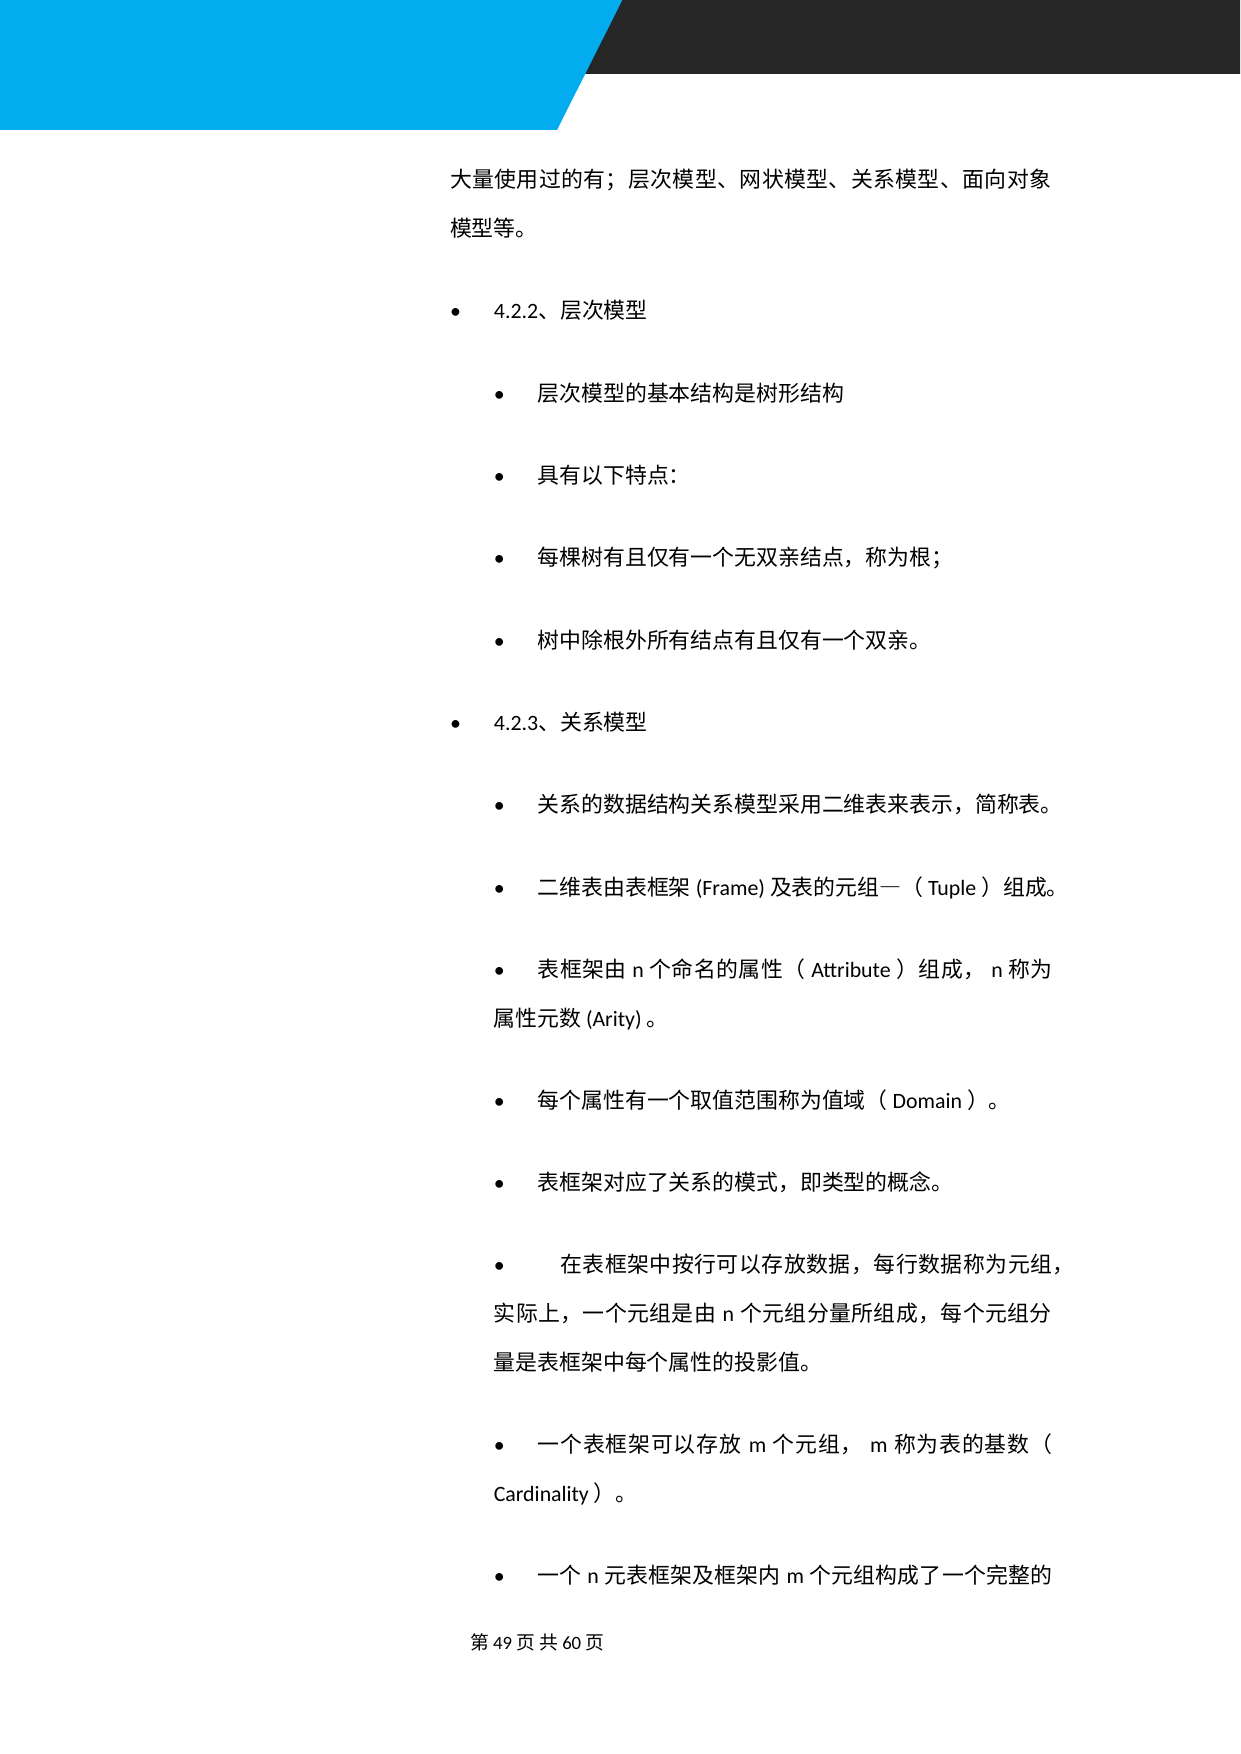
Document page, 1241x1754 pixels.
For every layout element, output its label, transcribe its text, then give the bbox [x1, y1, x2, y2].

text • 树中除根外所有结点有且仅有一个双亲。 [493, 622, 1053, 655]
text • 具有以下特点： [493, 458, 1053, 490]
text • 每个属性有一个取值范围称为值域（ Domain ）。 [493, 1082, 1053, 1115]
text • 每棵树有且仅有一个无双亲结点，称为根； [493, 540, 1053, 572]
text • 关系的数据结构关系模型采用二维表来表示，简称表。 [493, 787, 1053, 819]
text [450, 162, 1053, 243]
text • 表框架对应了关系的模式，即类型的概念。 [493, 1165, 1053, 1197]
text • 一个表框架可以存放 m 个元组， m 称为表的基数（ Cardinality ）。 [493, 1427, 1053, 1508]
text • 4.2.2、层次模型 [450, 293, 1053, 326]
text • 二维表由表框架 (Frame) 及表的元组—（ Tuple ）组成。 [493, 869, 1053, 902]
text • 表框架由 n 个命名的属性（ Attribute ）组成， n 称为属性元数 (Arity) 。 [493, 951, 1053, 1033]
text • 层次模型的基本结构是树形结构 [493, 375, 1053, 408]
text • 4.2.3、关系模型 [450, 704, 1053, 737]
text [493, 1558, 1053, 1590]
text • 在表框架中按行可以存放数据，每行数据称为元组，实际上，一个元组是由 n 个元组分量所组成，每个元组分量是表框架中每个属性的投影值。 [493, 1247, 1053, 1377]
